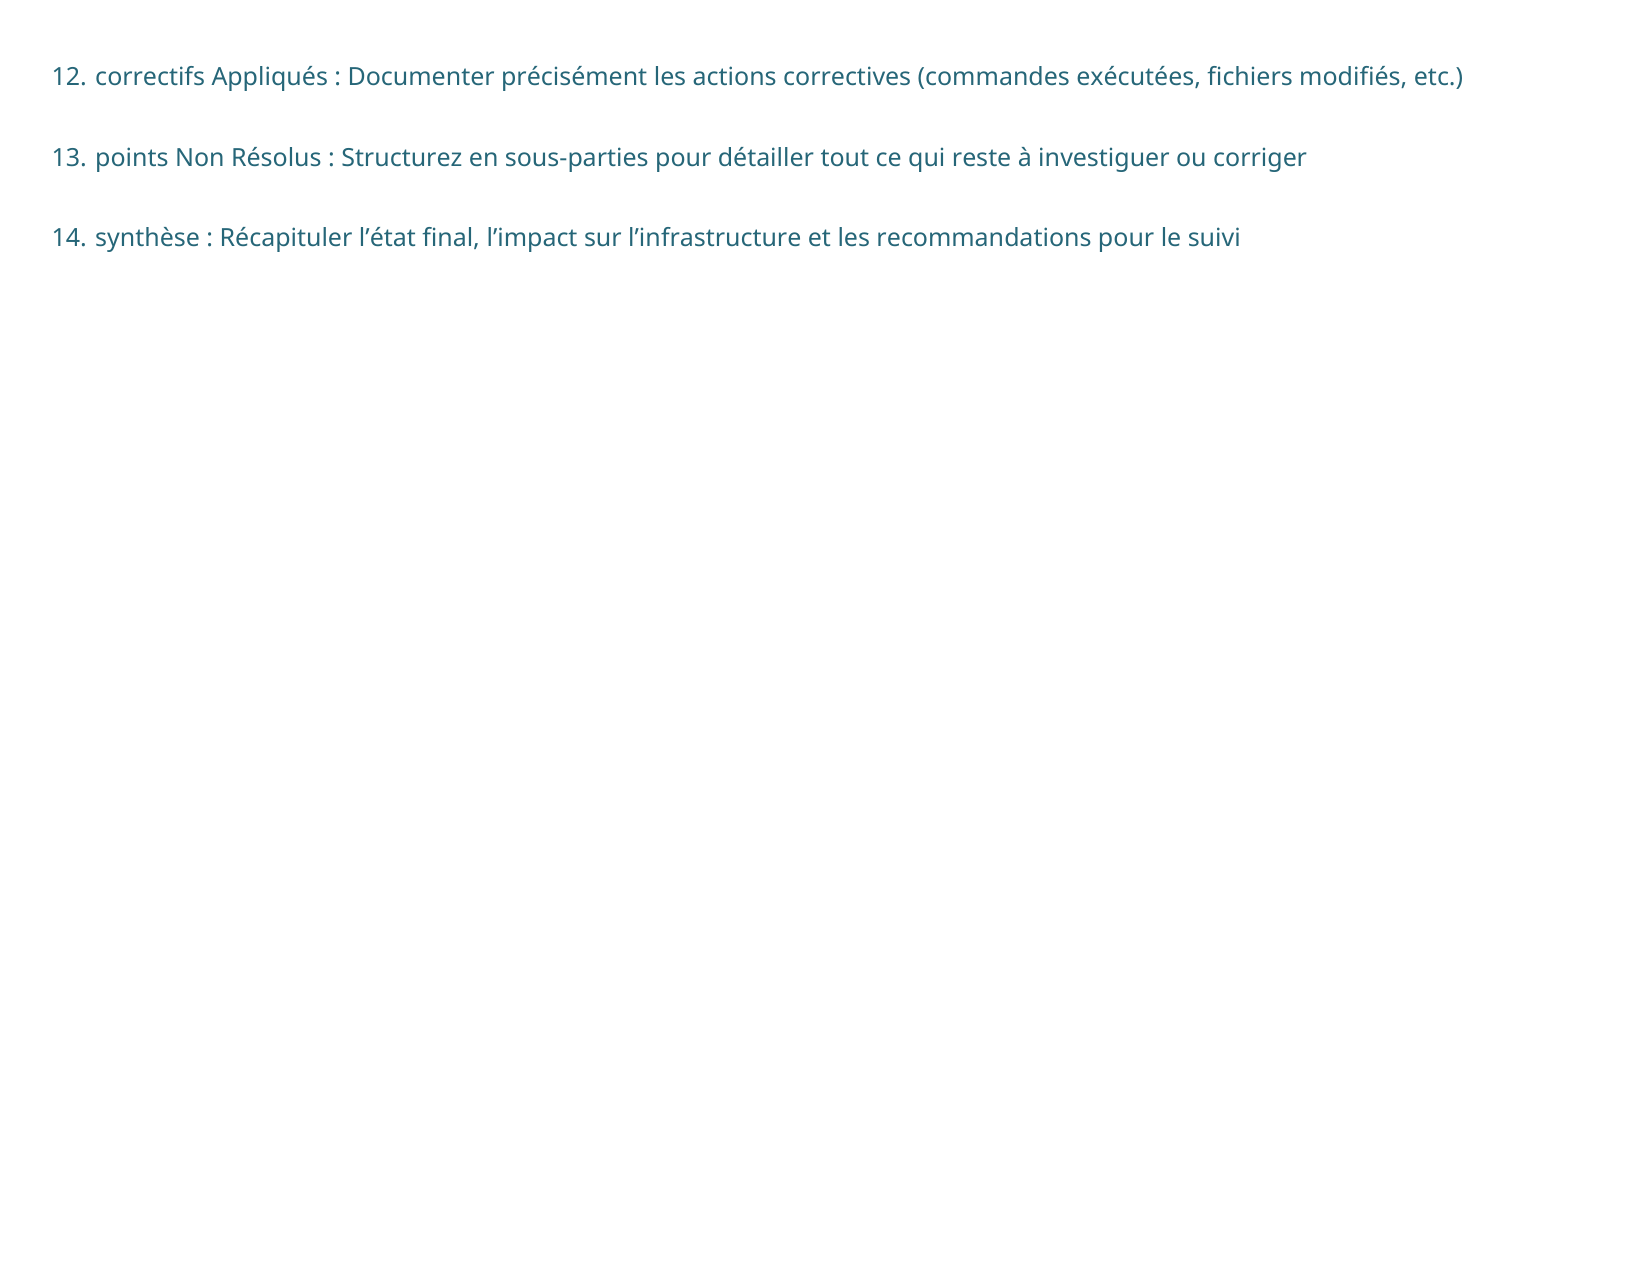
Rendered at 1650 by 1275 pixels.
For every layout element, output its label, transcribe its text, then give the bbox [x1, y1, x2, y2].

list synthèse : Récapituler l’état final, l’impact sur l’infrastructure et les recommandations pour le suivi [51, 220, 1591, 254]
list points Non Résolus : Structurez en sous-parties pour détailler tout ce qui reste à investiguer ou corriger [51, 139, 1591, 173]
list correctifs Appliqués : Documenter précisément les actions correctives (commandes exécutées, fichiers modifiés, etc.) [51, 59, 1591, 93]
